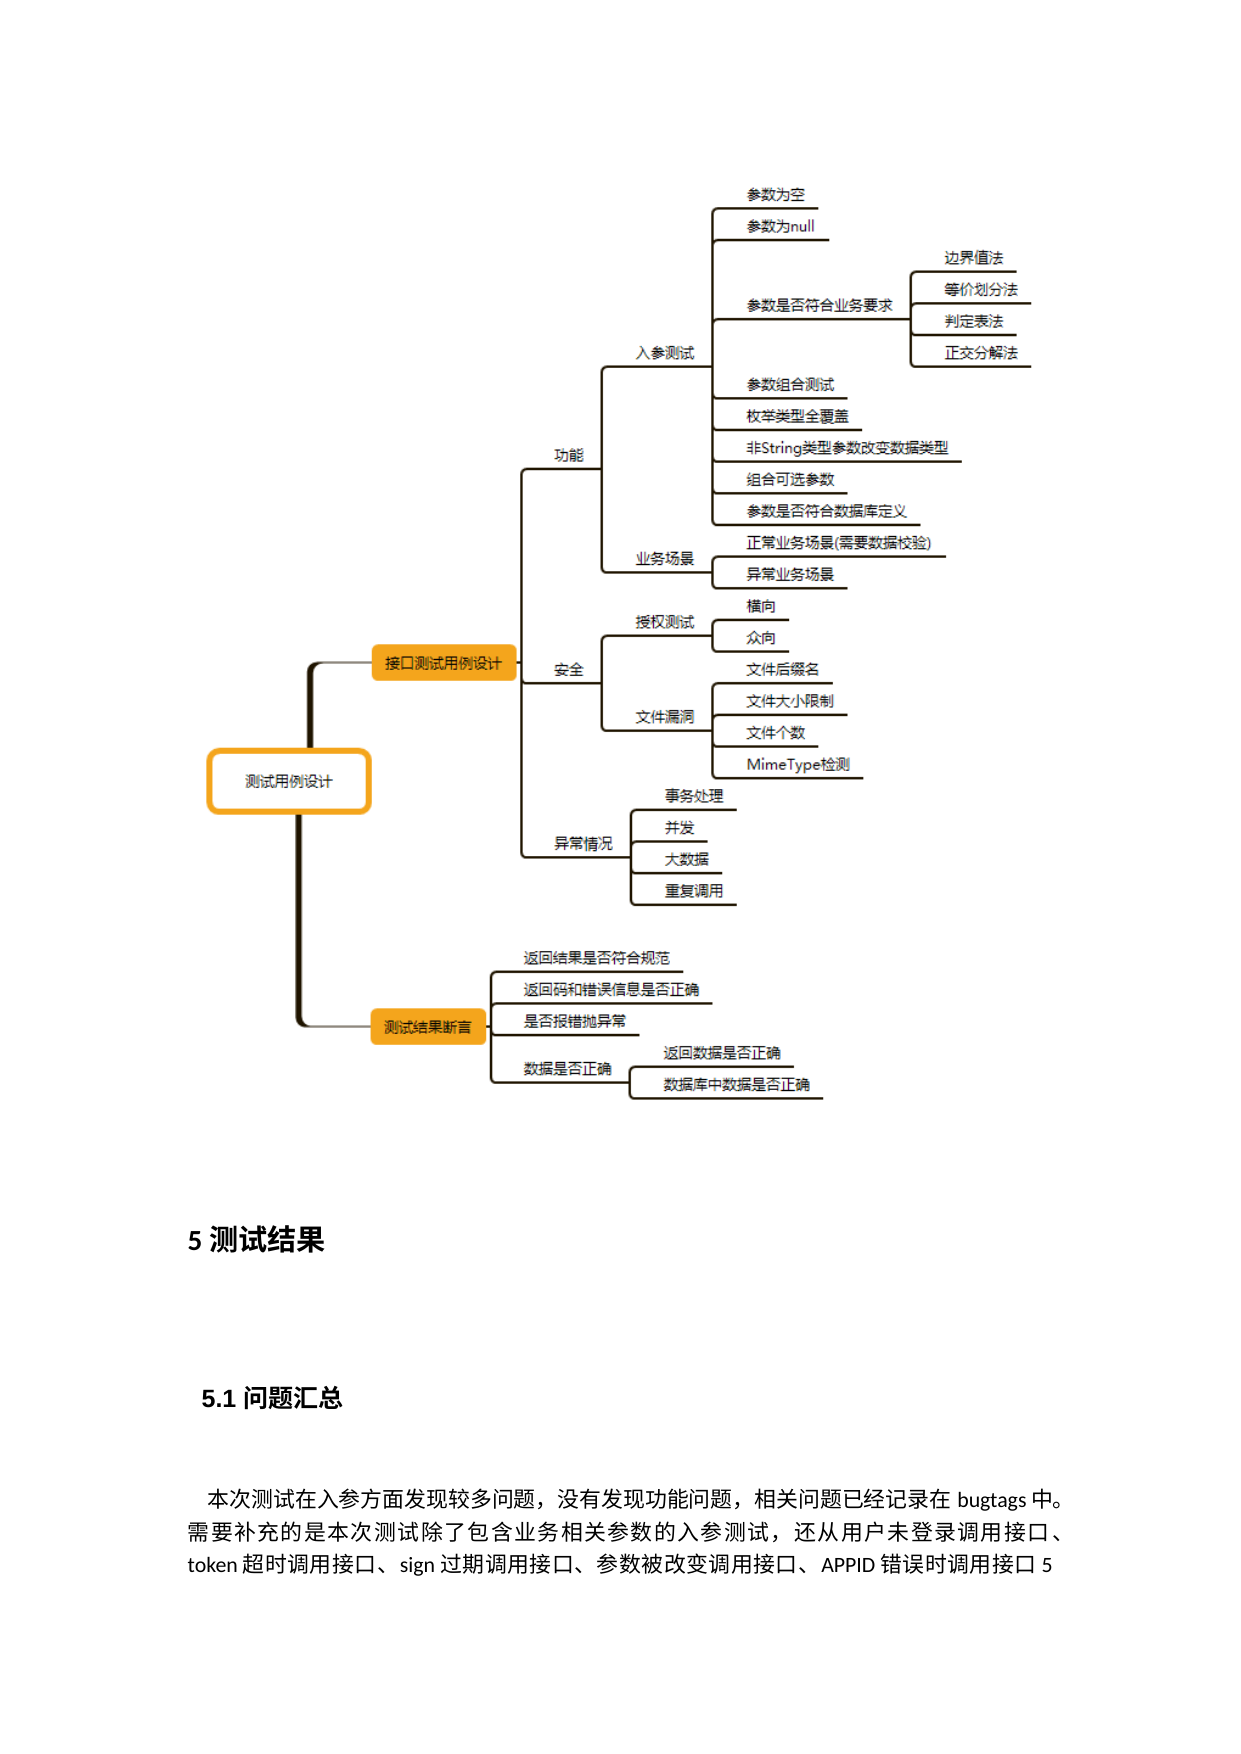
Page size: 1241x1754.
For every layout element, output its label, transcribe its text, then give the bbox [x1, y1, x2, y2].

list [187, 1482, 1053, 1579]
picture [187, 162, 1052, 1118]
subtitle 5.1 问题汇总 [187, 1364, 1053, 1429]
subtitle 5 测试结果 [187, 1205, 1053, 1270]
